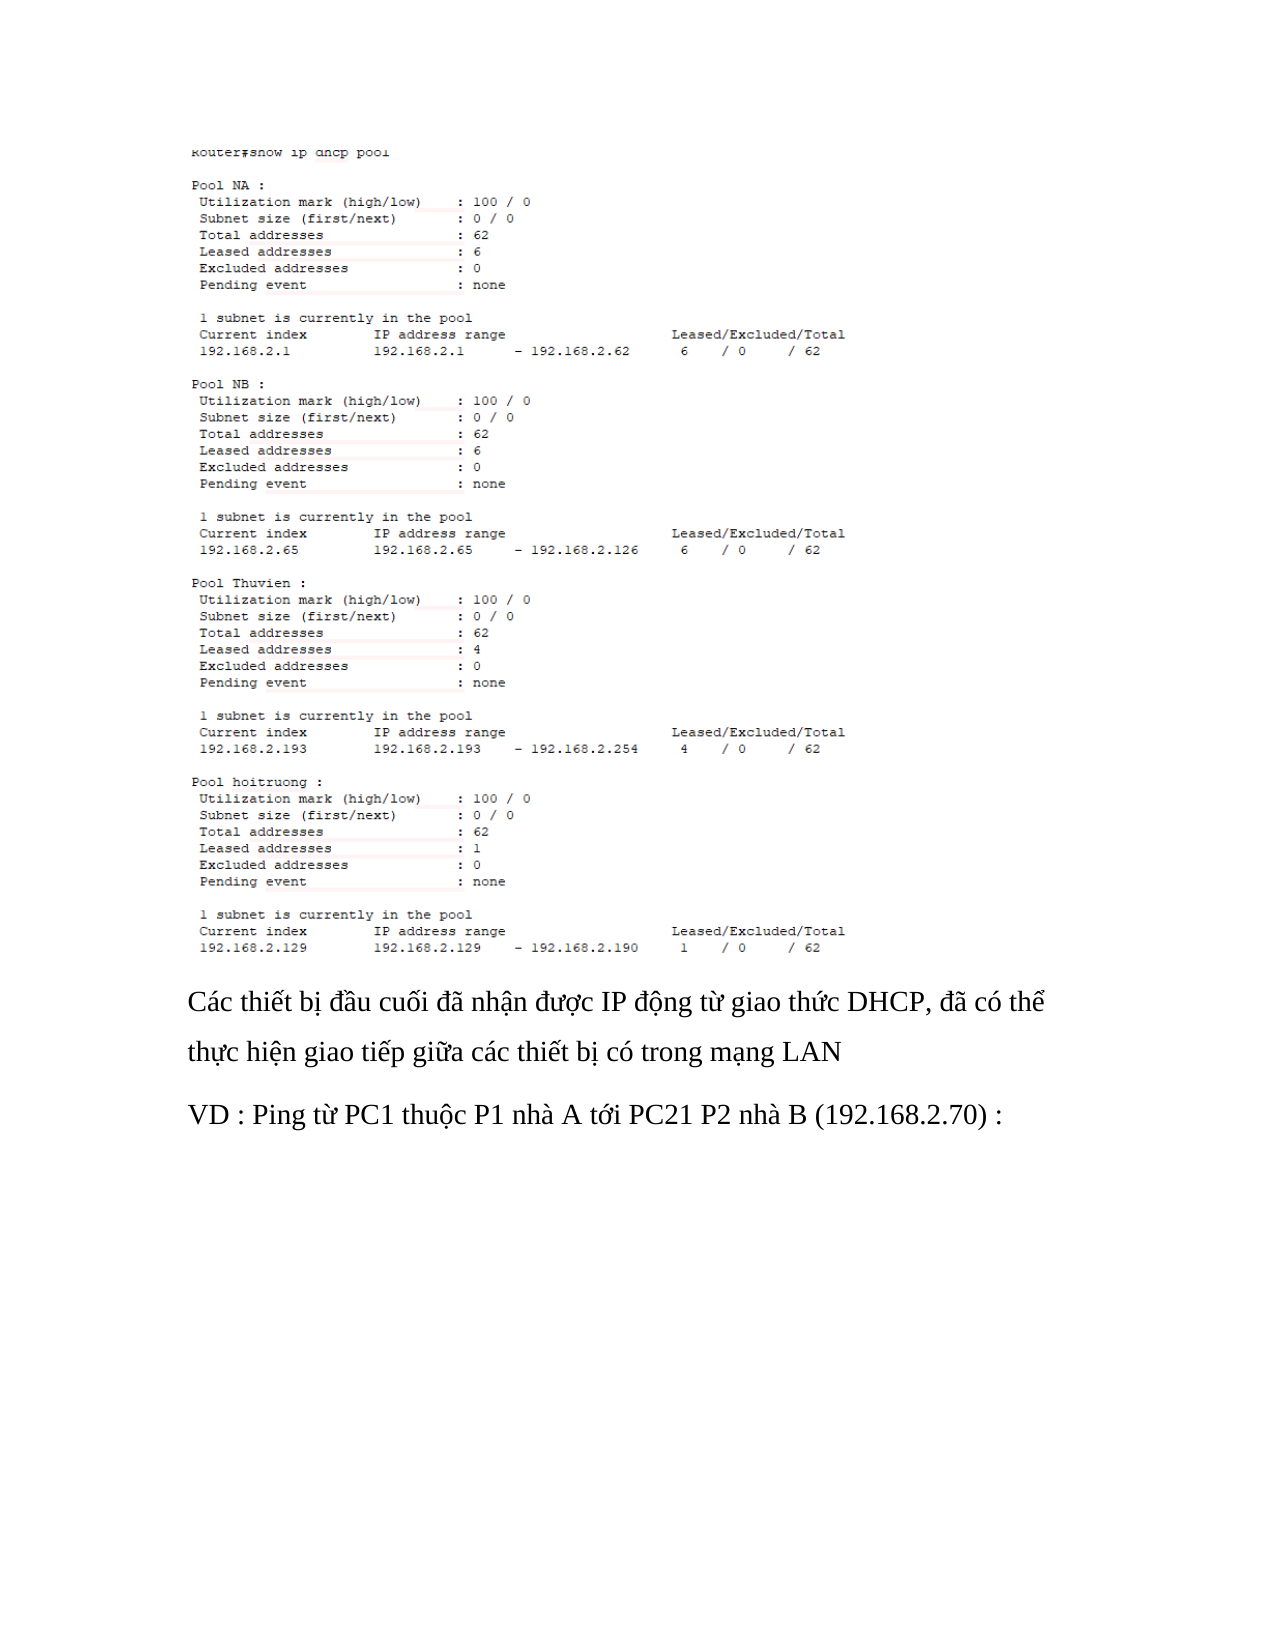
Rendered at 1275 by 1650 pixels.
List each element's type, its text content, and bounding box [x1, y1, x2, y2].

picture [187, 150, 1088, 957]
text Các thiết bị đầu cuối đã nhận được IP động từ giao thức DHCP, đã có thể thực hiện giao tiếp giữa các thiết bị có trong mạng LAN [187, 984, 1087, 1068]
text VD : Ping từ PC1 thuộc P1 nhà A tới PC21 P2 nhà B (192.168.2.70) : [187, 1097, 1087, 1131]
